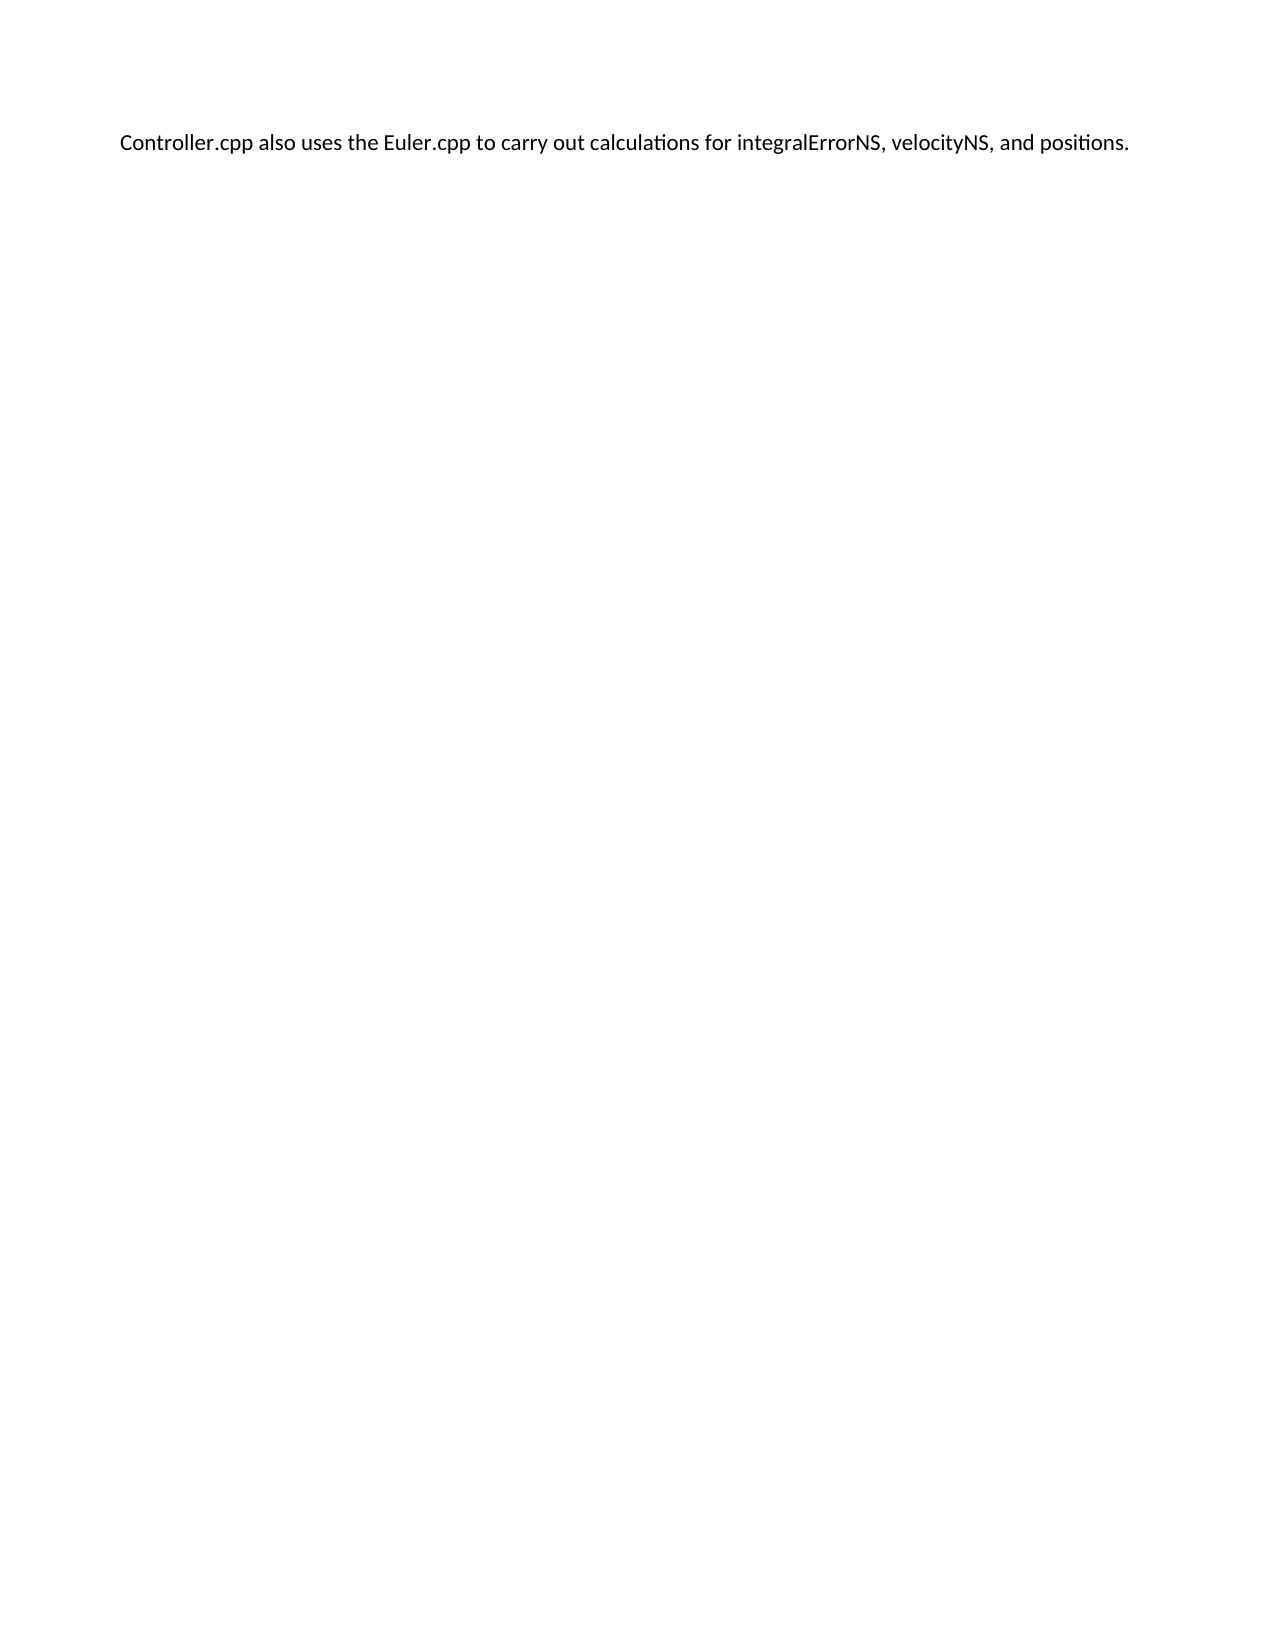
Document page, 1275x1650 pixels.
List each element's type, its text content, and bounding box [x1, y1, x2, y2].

text Controller.cpp also uses the Euler.cpp to carry out calculations for integralErrorNS, velocityNS, and positions. [120, 128, 1140, 156]
